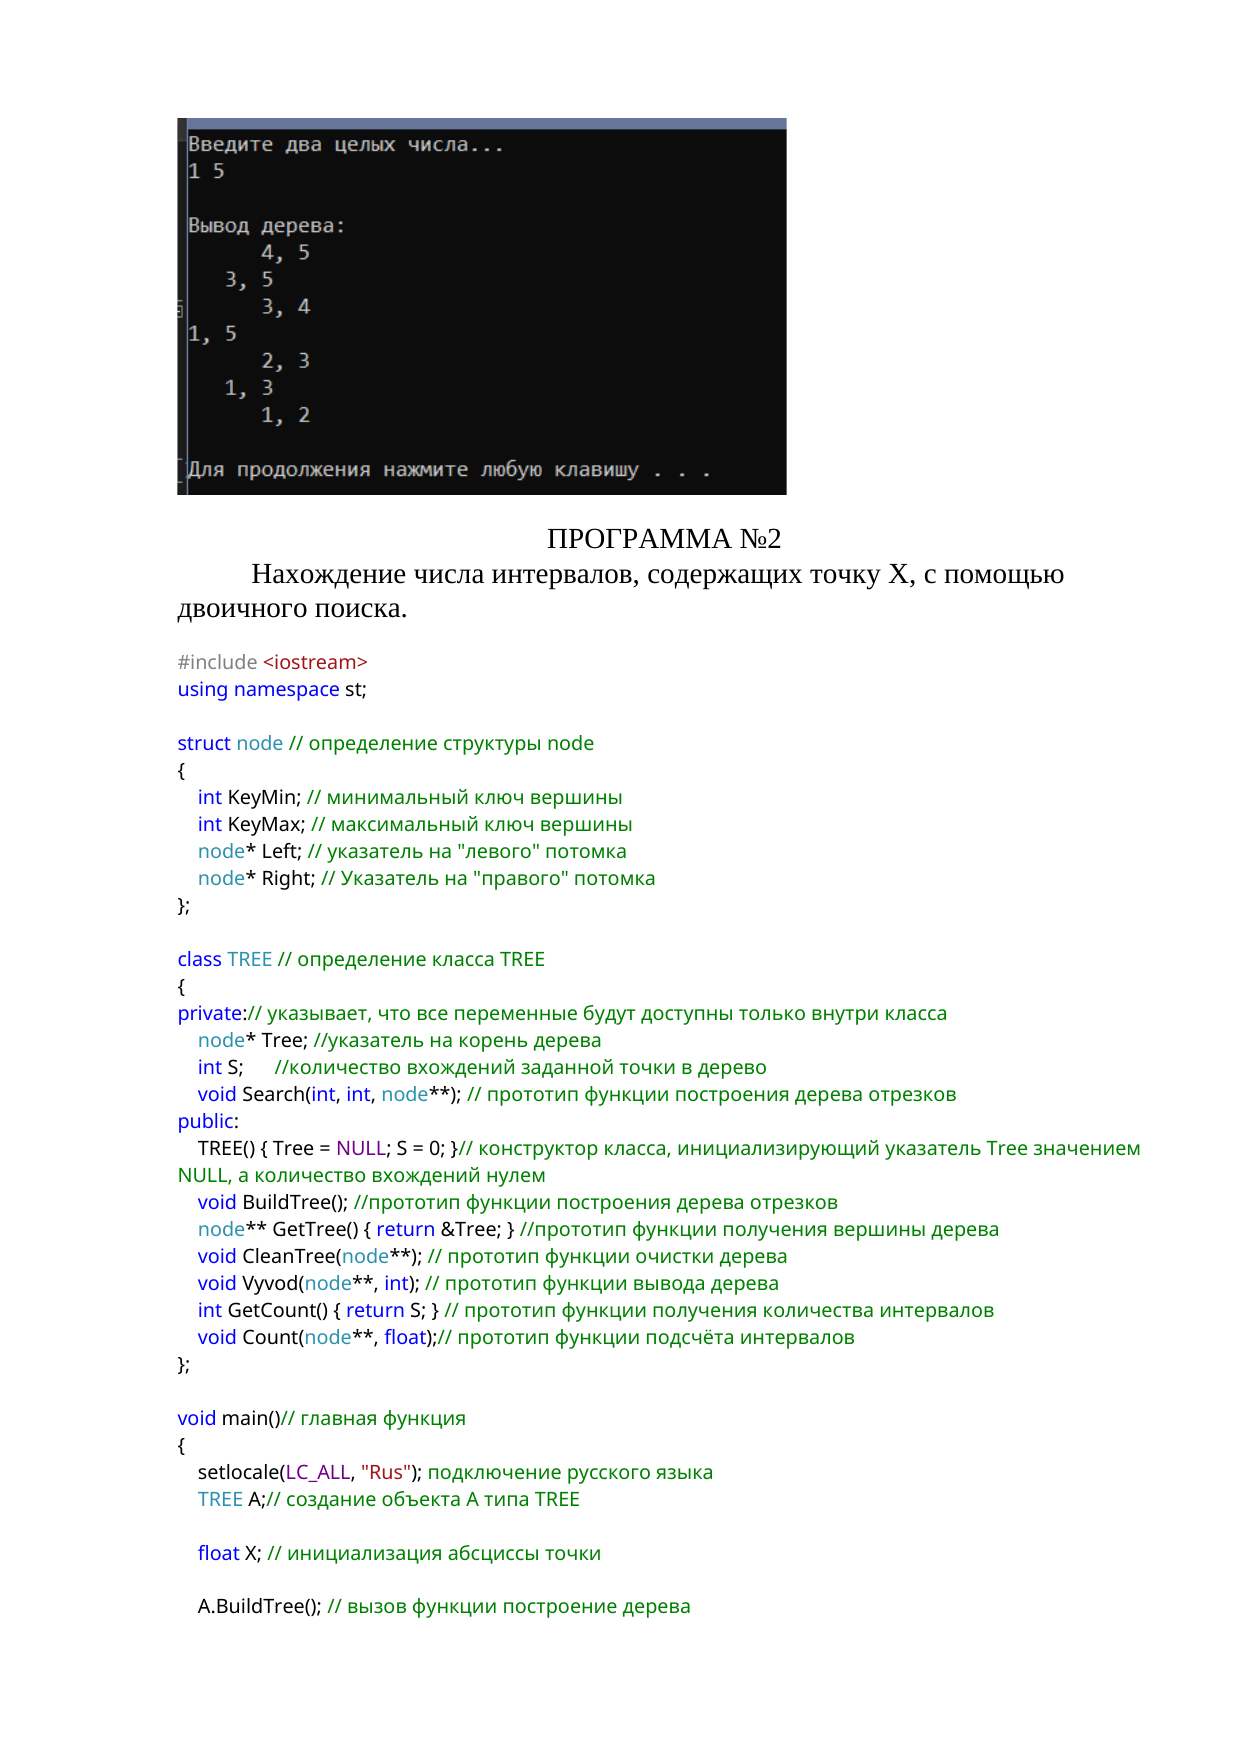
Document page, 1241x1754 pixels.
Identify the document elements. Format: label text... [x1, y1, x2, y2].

text void BuildTree(); //прототип функции построения дерева отрезков [177, 1188, 1152, 1215]
text void Vyvod(node**, int); // прототип функции вывода дерева [177, 1269, 1152, 1296]
text TREE A;// создание объекта А типа TREE [177, 1485, 1152, 1512]
picture [177, 118, 787, 495]
text A.BuildTree(); // вызов функции построение дерева [177, 1593, 1152, 1620]
text node** GetTree() { return &Tree; } //прототип функции получения вершины дерева [177, 1215, 1152, 1242]
text using namespace st; [177, 676, 1152, 702]
text TREE() { Tree = NULL; S = 0; }// конструктор класса, инициализирующий указатель Tree значением NULL, а количество вхождений нулем [177, 1134, 1152, 1188]
text int KeyMin; // минимальный ключ вершины [177, 783, 1152, 810]
text void CleanTree(node**); // прототип функции очистки дерева [177, 1242, 1152, 1269]
text { [177, 1431, 1152, 1458]
text public: [177, 1107, 1152, 1134]
text void Search(int, int, node**); // прототип функции построения дерева отрезков [177, 1080, 1152, 1107]
subtitle ПРОГРАММА №2 [177, 521, 1152, 554]
text int GetCount() { return S; } // прототип функции получения количества интервалов [177, 1296, 1152, 1323]
text void main()// главная функция [177, 1404, 1152, 1431]
text struct node // определение структуры node [177, 729, 1152, 756]
text #include <iostream> [177, 648, 1152, 676]
text void Count(node**, float);// прототип функции подсчёта интервалов [177, 1323, 1152, 1350]
text node* Right; // Указатель на "правого" потомка [177, 864, 1152, 891]
text int KeyMax; // максимальный ключ вершины [177, 810, 1152, 837]
text { [177, 756, 1152, 783]
text node* Left; // указатель на "левого" потомка [177, 837, 1152, 864]
text float X; // инициализация абсциссы точки [177, 1539, 1152, 1566]
text setlocale(LC_ALL, "Rus"); подключение русского языка [177, 1458, 1152, 1485]
text class TREE // определение класса TREE [177, 945, 1152, 972]
text node* Tree; //указатель на корень дерева [177, 1026, 1152, 1053]
text { [177, 972, 1152, 999]
text }; [177, 1350, 1152, 1377]
text }; [177, 891, 1152, 918]
text int S; //количество вхождений заданной точки в дерево [177, 1053, 1152, 1080]
text private:// указывает, что все переменные будут доступны только внутри класса [177, 999, 1152, 1026]
text Нахождение числа интервалов, содержащих точку X, с помощью двоичного поиска. [177, 556, 1152, 623]
